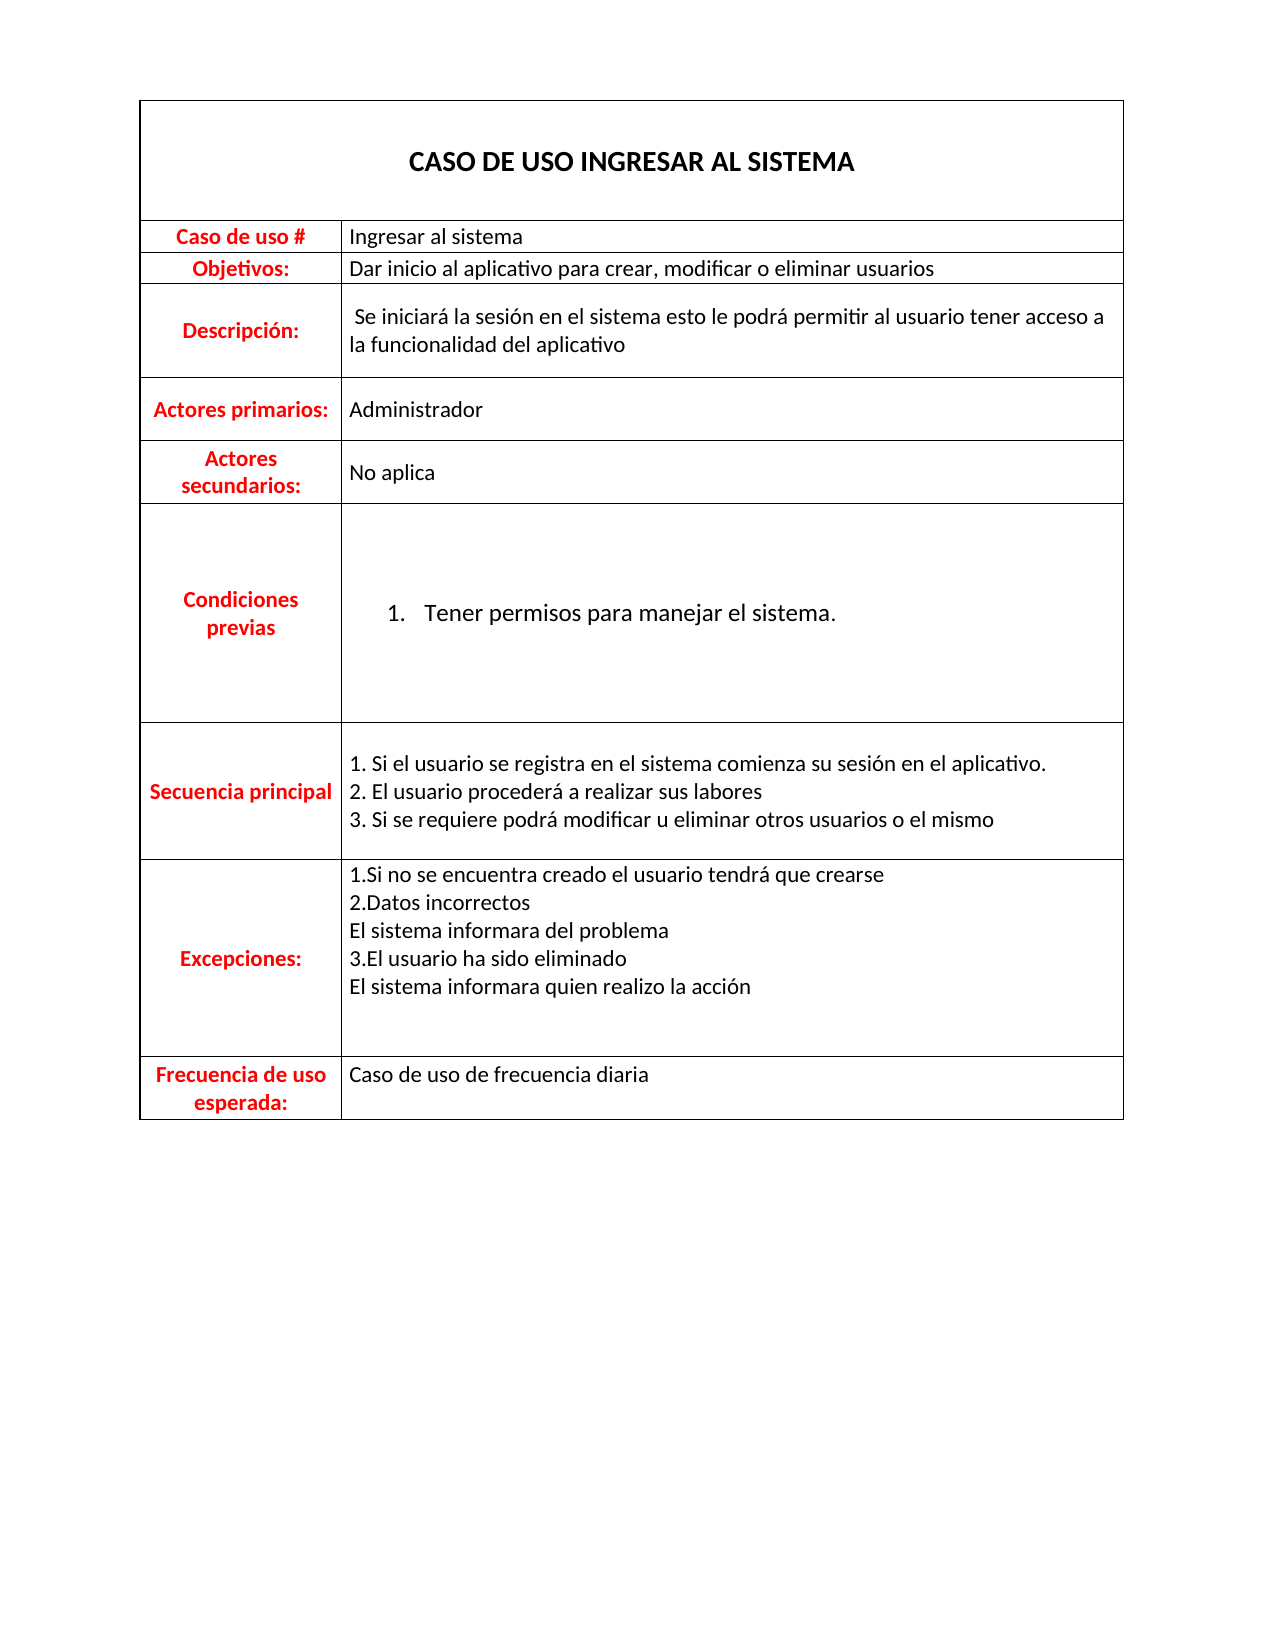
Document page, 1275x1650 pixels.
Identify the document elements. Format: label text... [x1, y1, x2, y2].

table_cell Administrador [342, 378, 1123, 440]
table_cell Frecuencia de uso esperada: [141, 1057, 341, 1119]
table_cell Caso de uso de frecuencia diaria [342, 1057, 1123, 1119]
table_cell Descripción: [141, 284, 341, 377]
table_cell Actores primarios: [141, 378, 341, 440]
table_cell Se iniciará la sesión en el sistema esto le podrá permitir al usuario tener acceso a la funcionalidad del aplicativo [342, 284, 1123, 377]
table_cell Excepciones: [141, 860, 341, 1056]
table_cell Condiciones previas [141, 504, 341, 722]
table_cell No aplica [342, 441, 1123, 502]
table_cell Tener permisos para manejar el sistema. [342, 504, 1123, 722]
table_cell Actores secundarios: [141, 441, 341, 502]
table_cell Dar inicio al aplicativo para crear, modificar o eliminar usuarios [342, 253, 1123, 283]
table_cell Secuencia principal [141, 723, 341, 859]
table_cell Ingresar al sistema [342, 221, 1123, 252]
table_cell 1. Si el usuario se registra en el sistema comienza su sesión en el aplicativo. 2. El usuario procederá a realizar sus labores 3. Si se requiere podrá modificar u eliminar otros usuarios o el mismo [342, 723, 1123, 859]
table_cell Caso de uso # [141, 221, 341, 252]
table_header CASO DE USO INGRESAR AL SISTEMA [141, 101, 1123, 220]
table_cell 1.Si no se encuentra creado el usuario tendrá que crearse 2.Datos incorrectos El sistema informara del problema 3.El usuario ha sido eliminado El sistema informara quien realizo la acción [342, 860, 1123, 1056]
table_cell Objetivos: [141, 253, 341, 283]
